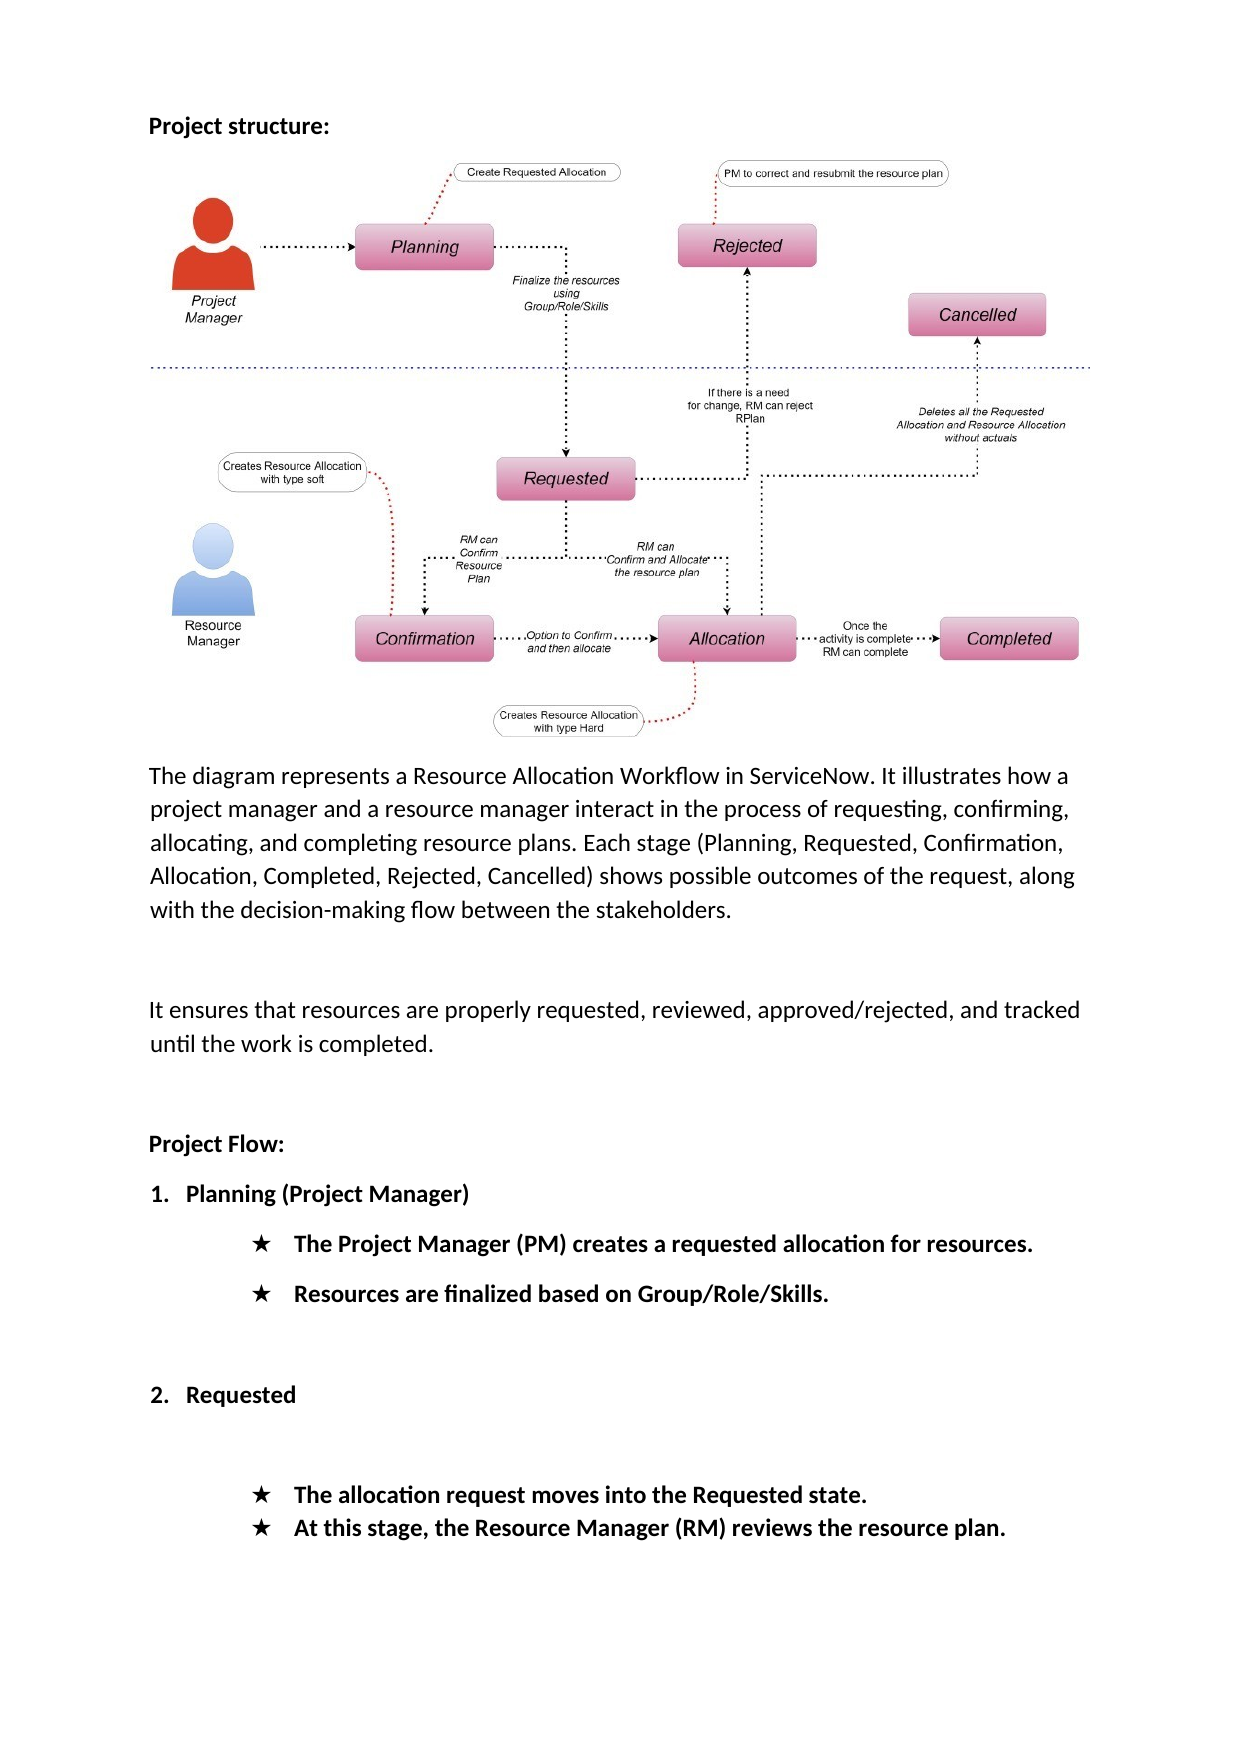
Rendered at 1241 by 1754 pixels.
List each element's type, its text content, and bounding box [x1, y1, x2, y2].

text Project Flow: [149, 1128, 1089, 1158]
list At this stage, the Resource Manager (RM) reviews the resource plan. [250, 1512, 1089, 1543]
text Project structure: [149, 110, 1089, 141]
list The Project Manager (PM) creates a requested allocation for resources. [250, 1228, 1089, 1259]
text It ensures that resources are properly requested, reviewed, approved/rejected, and tracked until the work is completed. [149, 994, 1089, 1058]
list The allocation request moves into the Requested state. [250, 1479, 1089, 1510]
picture [150, 160, 1091, 737]
list Requested [150, 1379, 1089, 1410]
text The diagram represents a Resource Allocation Workflow in ServiceNow. It illustrates how a project manager and a resource manager interact in the process of requesting, confirming, allocating, and completing resource plans. Each stage (Planning, Requested, Confirmation, Allocation, Completed, Rejected, Cancelled) shows possible outcomes of the request, along with the decision-making flow between the stakeholders. [149, 760, 1089, 924]
list Resources are finalized based on Group/Role/Skills. [250, 1279, 1089, 1309]
list Planning (Project Manager) [150, 1178, 1089, 1209]
